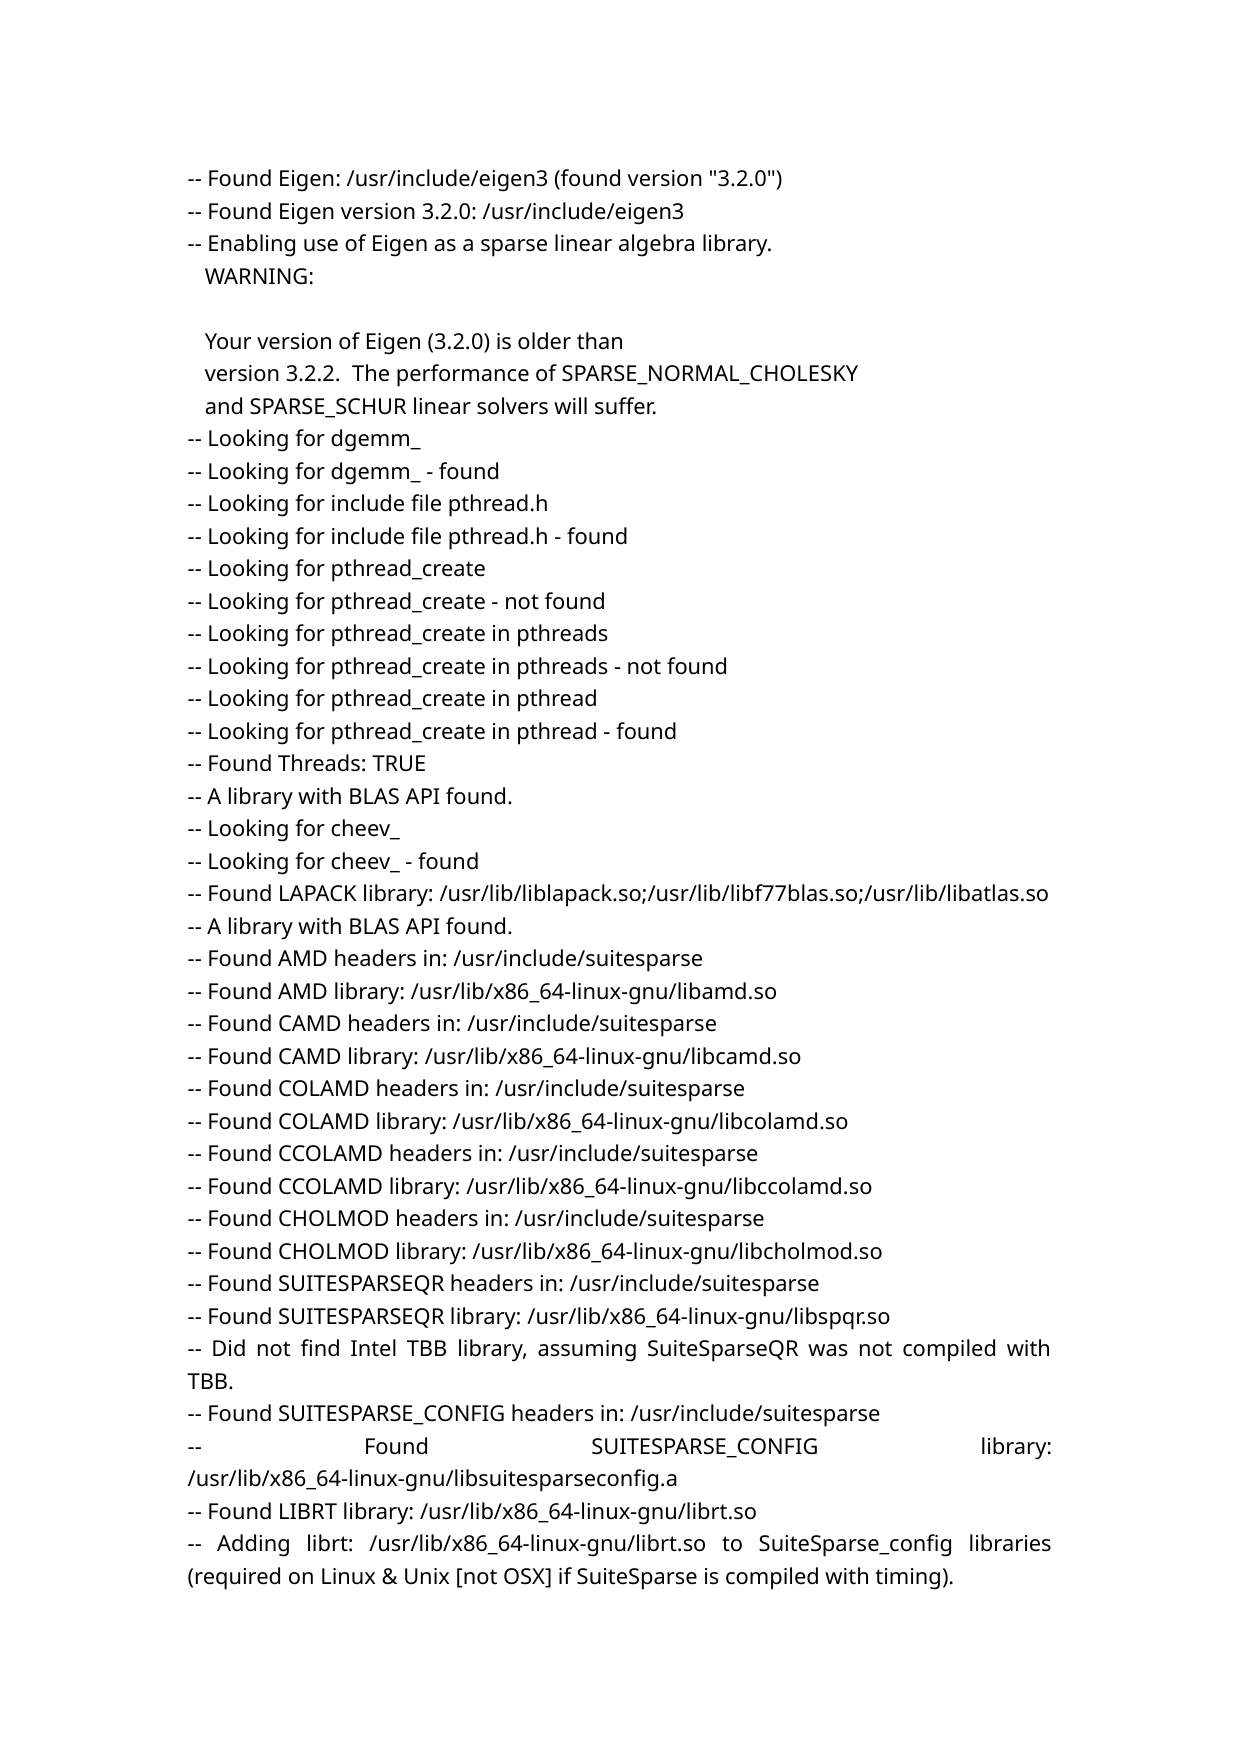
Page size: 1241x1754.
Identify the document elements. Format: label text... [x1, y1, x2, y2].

text -- A library with BLAS API found. [187, 779, 1053, 812]
text -- Looking for include file pthread.h - found [187, 519, 1053, 552]
text -- Found CHOLMOD headers in: /usr/include/suitesparse [187, 1202, 1053, 1234]
text -- Looking for pthread_create in pthreads [187, 617, 1053, 649]
text -- Found Eigen version 3.2.0: /usr/include/eigen3 [187, 194, 1053, 227]
text -- Looking for cheev_ - found [187, 844, 1053, 877]
text -- Enabling use of Eigen as a sparse linear algebra library. [187, 227, 1053, 259]
text version 3.2.2. The performance of SPARSE_NORMAL_CHOLESKY [187, 357, 1053, 389]
text -- Looking for include file pthread.h [187, 487, 1053, 519]
text -- Looking for cheev_ [187, 812, 1053, 844]
text -- Looking for pthread_create in pthread - found [187, 714, 1053, 747]
text -- Found CAMD headers in: /usr/include/suitesparse [187, 1007, 1053, 1039]
text -- Adding librt: /usr/lib/x86_64-linux-gnu/librt.so to SuiteSparse_config libraries (required on Linux & Unix [not OSX] if SuiteSparse is compiled with timing). [187, 1527, 1053, 1592]
text -- Looking for pthread_create [187, 552, 1053, 584]
text -- Looking for pthread_create in pthreads - not found [187, 649, 1053, 682]
text Your version of Eigen (3.2.0) is older than [187, 324, 1053, 357]
text -- Found LAPACK library: /usr/lib/liblapack.so;/usr/lib/libf77blas.so;/usr/lib/libatlas.so [187, 877, 1053, 909]
text -- Found CAMD library: /usr/lib/x86_64-linux-gnu/libcamd.so [187, 1039, 1053, 1072]
text -- Looking for pthread_create - not found [187, 584, 1053, 617]
text -- Found COLAMD library: /usr/lib/x86_64-linux-gnu/libcolamd.so [187, 1104, 1053, 1137]
text -- Did not find Intel TBB library, assuming SuiteSparseQR was not compiled with TBB. [187, 1332, 1053, 1397]
text -- Found CCOLAMD library: /usr/lib/x86_64-linux-gnu/libccolamd.so [187, 1169, 1053, 1202]
text -- Looking for pthread_create in pthread [187, 682, 1053, 714]
text -- Found AMD library: /usr/lib/x86_64-linux-gnu/libamd.so [187, 974, 1053, 1007]
text -- Found AMD headers in: /usr/include/suitesparse [187, 942, 1053, 974]
text -- Looking for dgemm_ - found [187, 454, 1053, 487]
text -- Found SUITESPARSE_CONFIG library: /usr/lib/x86_64-linux-gnu/libsuitesparseconfig.a [187, 1429, 1053, 1494]
text WARNING: [187, 259, 1053, 292]
text -- Found SUITESPARSEQR library: /usr/lib/x86_64-linux-gnu/libspqr.so [187, 1299, 1053, 1332]
text -- Found Eigen: /usr/include/eigen3 (found version "3.2.0") [187, 162, 1053, 194]
text -- Found COLAMD headers in: /usr/include/suitesparse [187, 1072, 1053, 1104]
text -- Found SUITESPARSEQR headers in: /usr/include/suitesparse [187, 1267, 1053, 1299]
text -- Found LIBRT library: /usr/lib/x86_64-linux-gnu/librt.so [187, 1494, 1053, 1527]
text and SPARSE_SCHUR linear solvers will suffer. [187, 389, 1053, 422]
text -- Looking for dgemm_ [187, 422, 1053, 454]
text -- Found CHOLMOD library: /usr/lib/x86_64-linux-gnu/libcholmod.so [187, 1234, 1053, 1267]
text -- Found CCOLAMD headers in: /usr/include/suitesparse [187, 1137, 1053, 1169]
text -- Found SUITESPARSE_CONFIG headers in: /usr/include/suitesparse [187, 1397, 1053, 1429]
text -- A library with BLAS API found. [187, 909, 1053, 942]
text -- Found Threads: TRUE [187, 747, 1053, 779]
